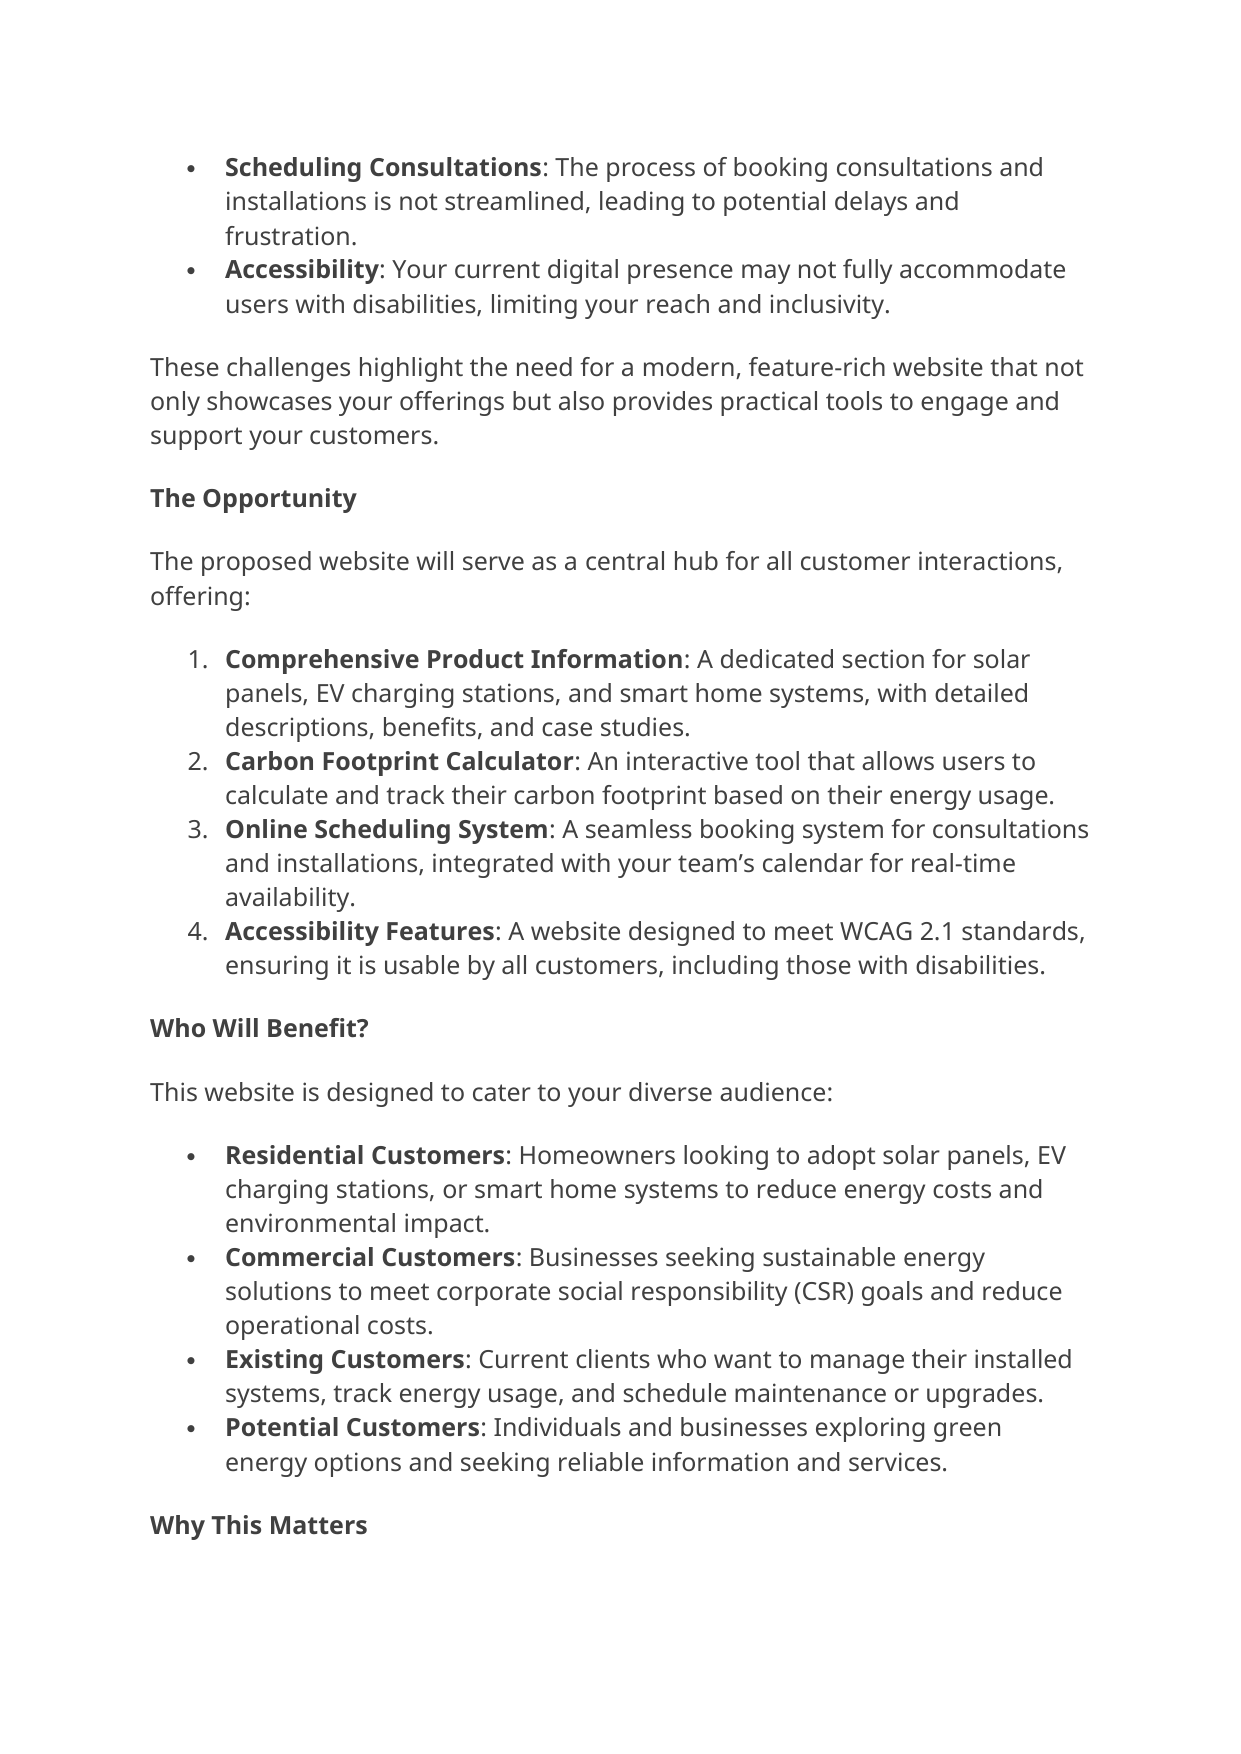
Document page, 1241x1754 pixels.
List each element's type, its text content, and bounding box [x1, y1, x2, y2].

list Residential Customers: Homeowners looking to adopt solar panels, EV charging stations, or smart home systems to reduce energy costs and environmental impact. [187, 1138, 1090, 1240]
subtitle The Opportunity [150, 481, 1090, 515]
text These challenges highlight the need for a modern, feature-rich website that not only showcases your offerings but also provides practical tools to engage and support your customers. [150, 349, 1090, 452]
subtitle Why This Matters [150, 1507, 1090, 1541]
text This website is designed to cater to your diverse audience: [150, 1074, 1090, 1108]
list Accessibility: Your current digital presence may not fully accommodate users with disabilities, limiting your reach and inclusivity. [187, 252, 1090, 320]
list Accessibility Features: A website designed to meet WCAG 2.1 standards, ensuring it is usable by all customers, including those with disabilities. [187, 914, 1090, 982]
list Potential Customers: Individuals and businesses exploring green energy options and seeking reliable information and services. [187, 1410, 1090, 1478]
list Comprehensive Product Information: A dedicated section for solar panels, EV charging stations, and smart home systems, with detailed descriptions, benefits, and case studies. [187, 641, 1090, 743]
text The proposed website will serve as a central hub for all customer interactions, offering: [150, 544, 1090, 612]
list Scheduling Consultations: The process of booking consultations and installations is not streamlined, leading to potential delays and frustration. [187, 150, 1090, 252]
list Commercial Customers: Businesses seeking sustainable energy solutions to meet corporate social responsibility (CSR) goals and reduce operational costs. [187, 1240, 1090, 1342]
list Online Scheduling System: A seamless booking system for consultations and installations, integrated with your team’s calendar for real-time availability. [187, 812, 1090, 914]
list Carbon Footprint Calculator: An interactive tool that allows users to calculate and track their carbon footprint based on their energy usage. [187, 743, 1090, 812]
subtitle Who Will Benefit? [150, 1011, 1090, 1045]
list Existing Customers: Current clients who want to manage their installed systems, track energy usage, and schedule maintenance or upgrades. [187, 1342, 1090, 1410]
